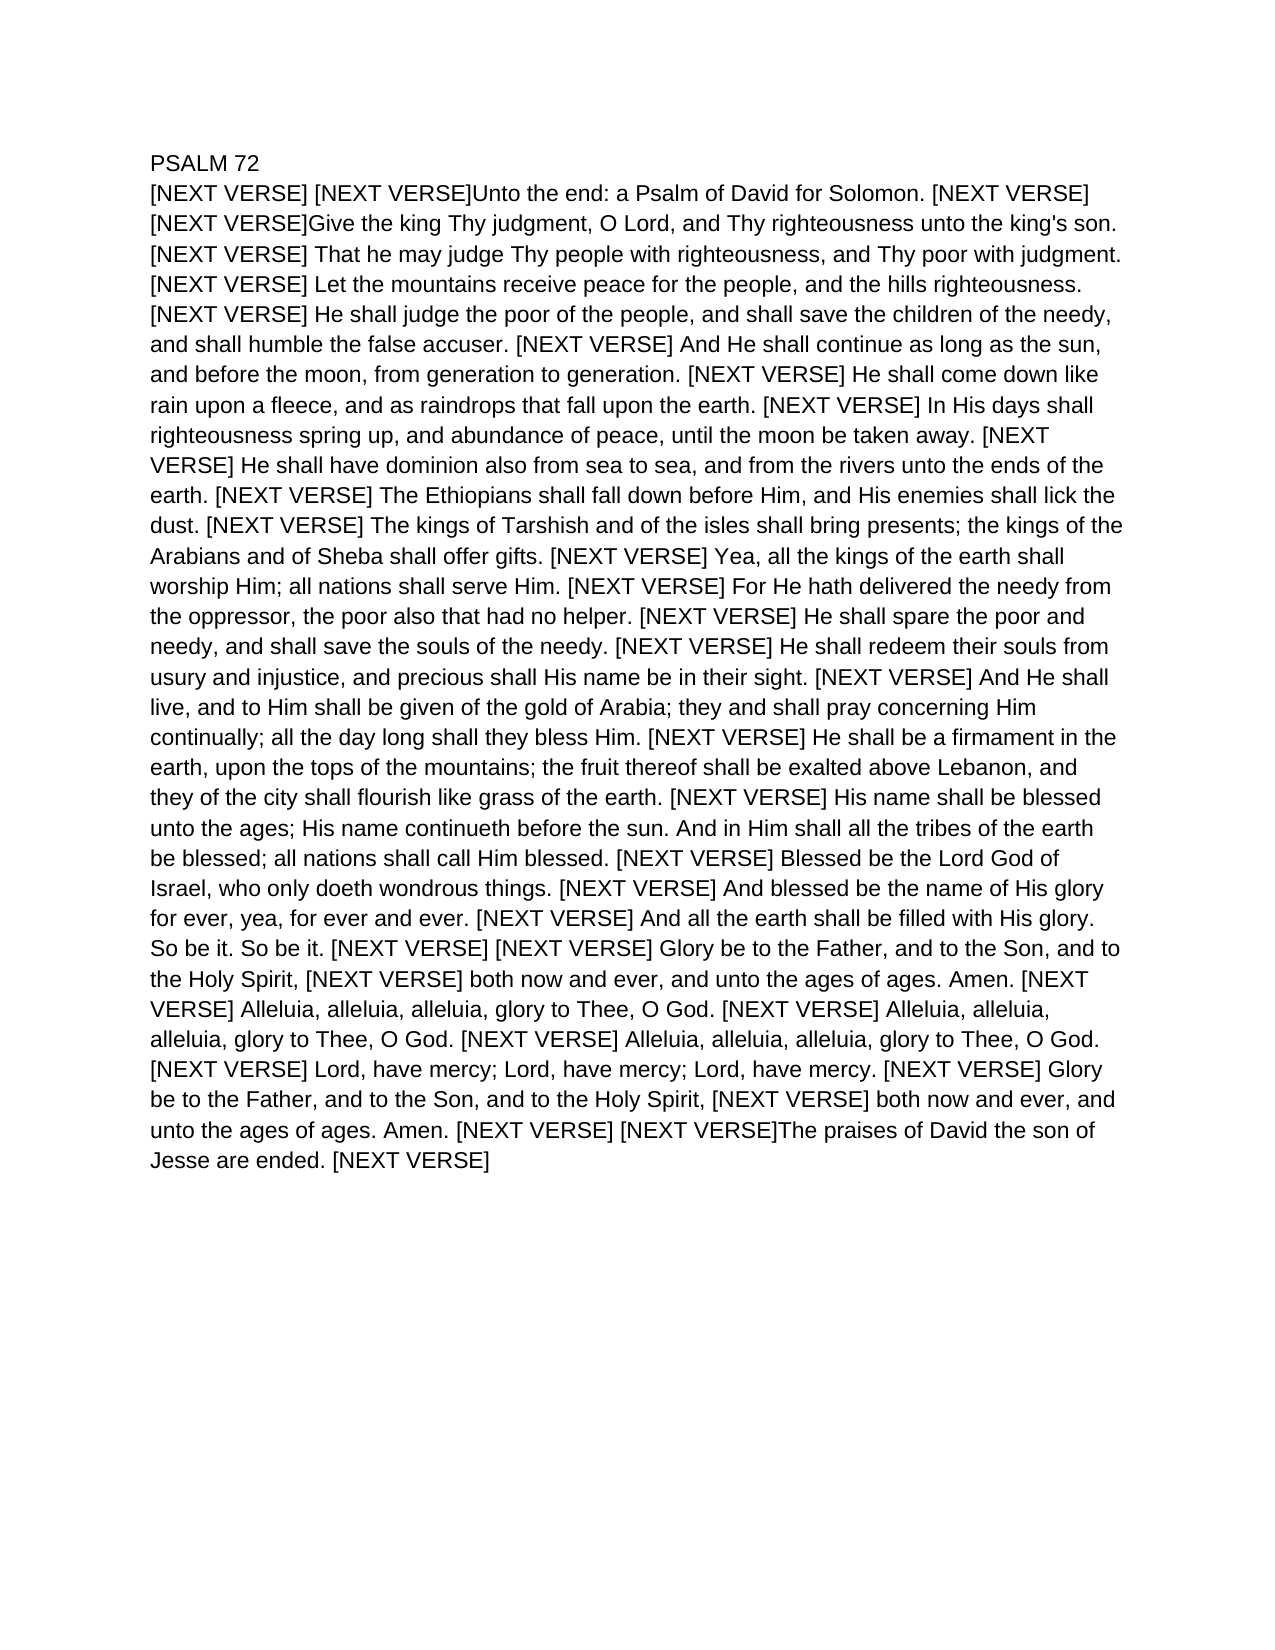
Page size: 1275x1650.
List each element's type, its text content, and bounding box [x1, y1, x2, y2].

text [NEXT VERSE] [NEXT VERSE]Unto the end: a Psalm of David for Solomon. [NEXT VERSE] [NEXT VERSE]Give the king Thy judgment, O Lord, and Thy righteousness unto the king's son. [NEXT VERSE] That he may judge Thy people with righteousness, and Thy poor with judgment. [NEXT VERSE] Let the mountains receive peace for the people, and the hills righteousness. [NEXT VERSE] He shall judge the poor of the people, and shall save the children of the needy, and shall humble the false accuser. [NEXT VERSE] And He shall continue as long as the sun, and before the moon, from generation to generation. [NEXT VERSE] He shall come down like rain upon a fleece, and as raindrops that fall upon the earth. [NEXT VERSE] In His days shall righteousness spring up, and abundance of peace, until the moon be taken away. [NEXT VERSE] He shall have dominion also from sea to sea, and from the rivers unto the ends of the earth. [NEXT VERSE] The Ethiopians shall fall down before Him, and His enemies shall lick the dust. [NEXT VERSE] The kings of Tarshish and of the isles shall bring presents; the kings of the Arabians and of Sheba shall offer gifts. [NEXT VERSE] Yea, all the kings of the earth shall worship Him; all nations shall serve Him. [NEXT VERSE] For He hath delivered the needy from the oppressor, the poor also that had no helper. [NEXT VERSE] He shall spare the poor and needy, and shall save the souls of the needy. [NEXT VERSE] He shall redeem their souls from usury and injustice, and precious shall His name be in their sight. [NEXT VERSE] And He shall live, and to Him shall be given of the gold of Arabia; they and shall pray concerning Him continually; all the day long shall they bless Him. [NEXT VERSE] He shall be a firmament in the earth, upon the tops of the mountains; the fruit thereof shall be exalted above Lebanon, and they of the city shall flourish like grass of the earth. [NEXT VERSE] His name shall be blessed unto the ages; His name continueth before the sun. And in Him shall all the tribes of the earth be blessed; all nations shall call Him blessed. [NEXT VERSE] Blessed be the Lord God of Israel, who only doeth wondrous things. [NEXT VERSE] And blessed be the name of His glory for ever, yea, for ever and ever. [NEXT VERSE] And all the earth shall be filled with His glory. So be it. So be it. [NEXT VERSE] [NEXT VERSE] Glory be to the Father, and to the Son, and to the Holy Spirit, [NEXT VERSE] both now and ever, and unto the ages of ages. Amen. [NEXT VERSE] Alleluia, alleluia, alleluia, glory to Thee, O God. [NEXT VERSE] Alleluia, alleluia, alleluia, glory to Thee, O God. [NEXT VERSE] Alleluia, alleluia, alleluia, glory to Thee, O God. [NEXT VERSE] Lord, have mercy; Lord, have mercy; Lord, have mercy. [NEXT VERSE] Glory be to the Father, and to the Son, and to the Holy Spirit, [NEXT VERSE] both now and ever, and unto the ages of ages. Amen. [NEXT VERSE] [NEXT VERSE]The praises of David the son of Jesse are ended. [NEXT VERSE] [150, 180, 1125, 1173]
text PSALM 72 [150, 150, 1125, 176]
